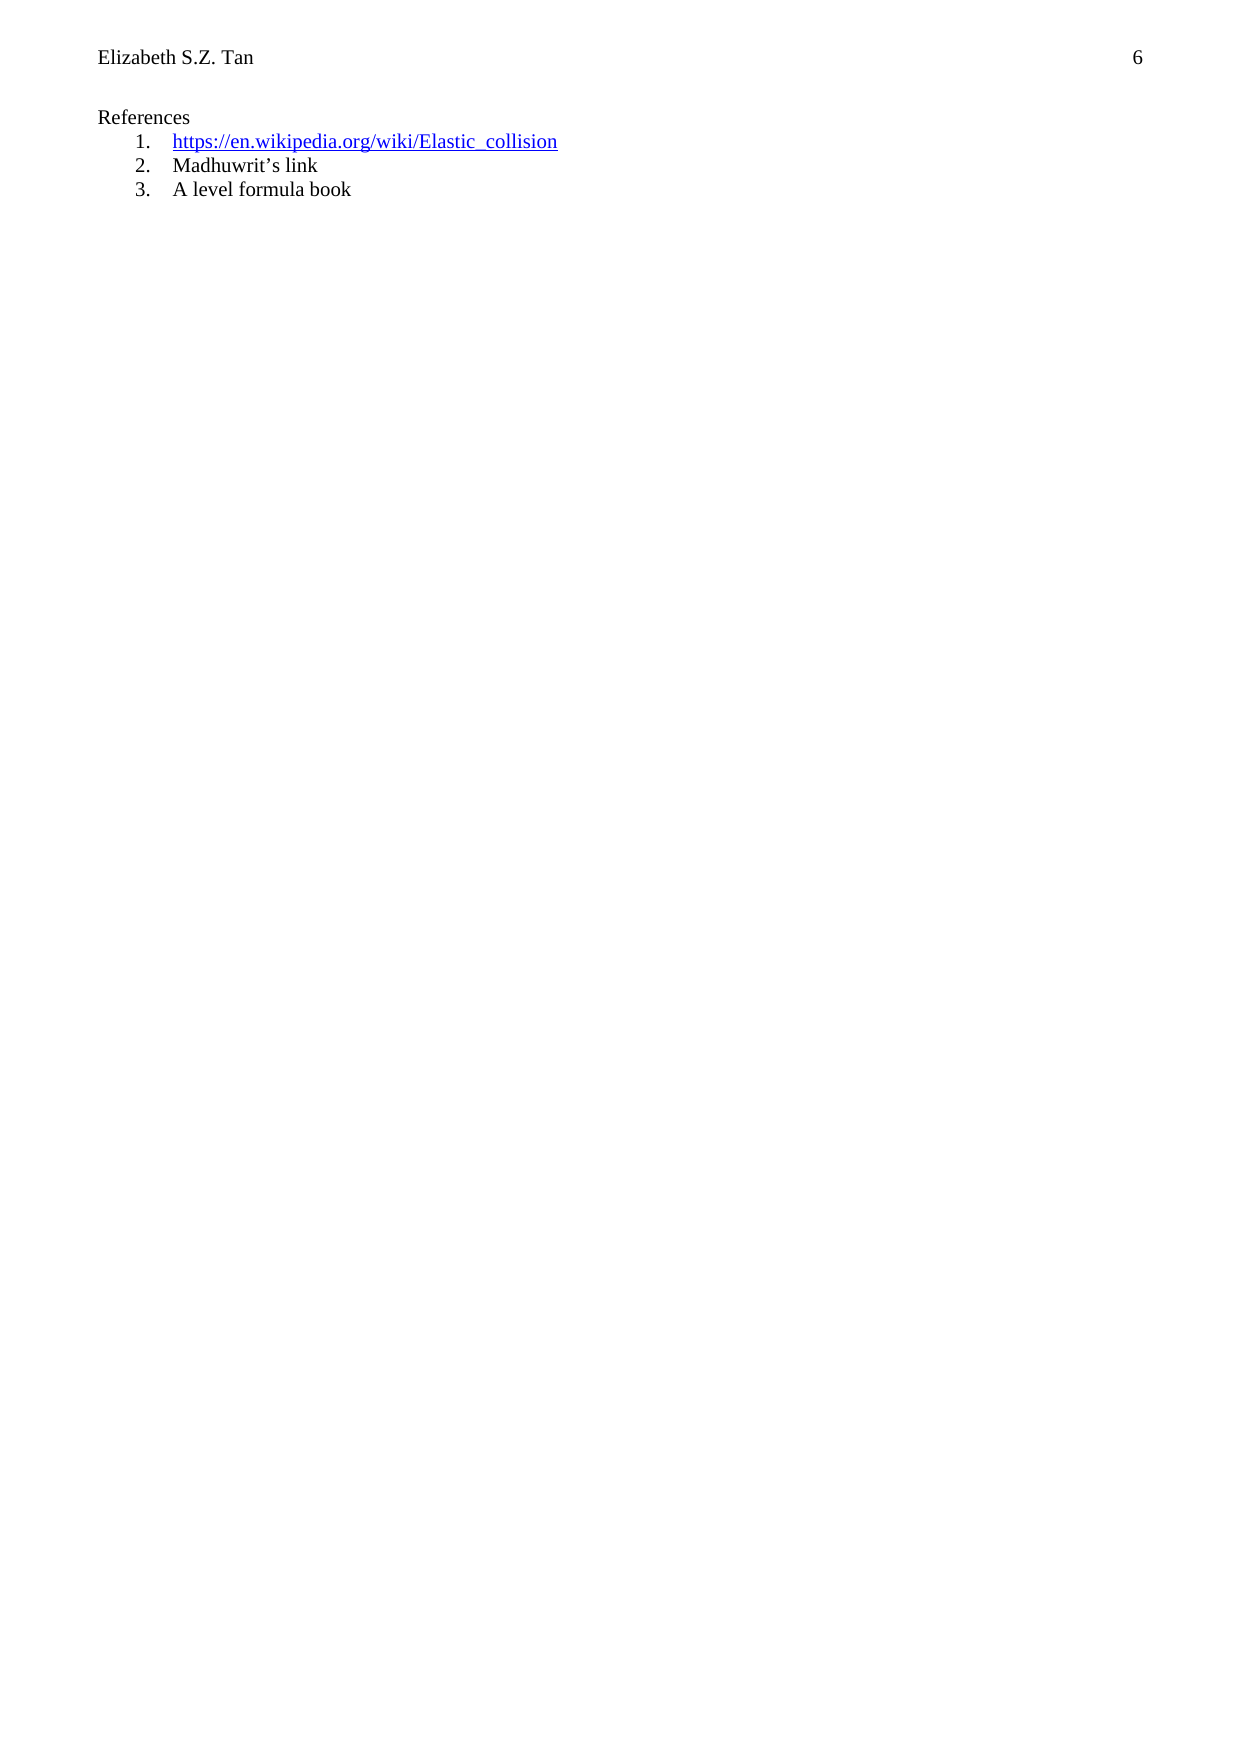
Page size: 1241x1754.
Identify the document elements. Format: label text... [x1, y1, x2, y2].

subtitle References [97, 105, 605, 129]
list A level formula book [135, 177, 605, 201]
list Madhuwrit’s link [135, 153, 605, 177]
list https://en.wikipedia.org/wiki/Elastic_collision [135, 129, 605, 153]
